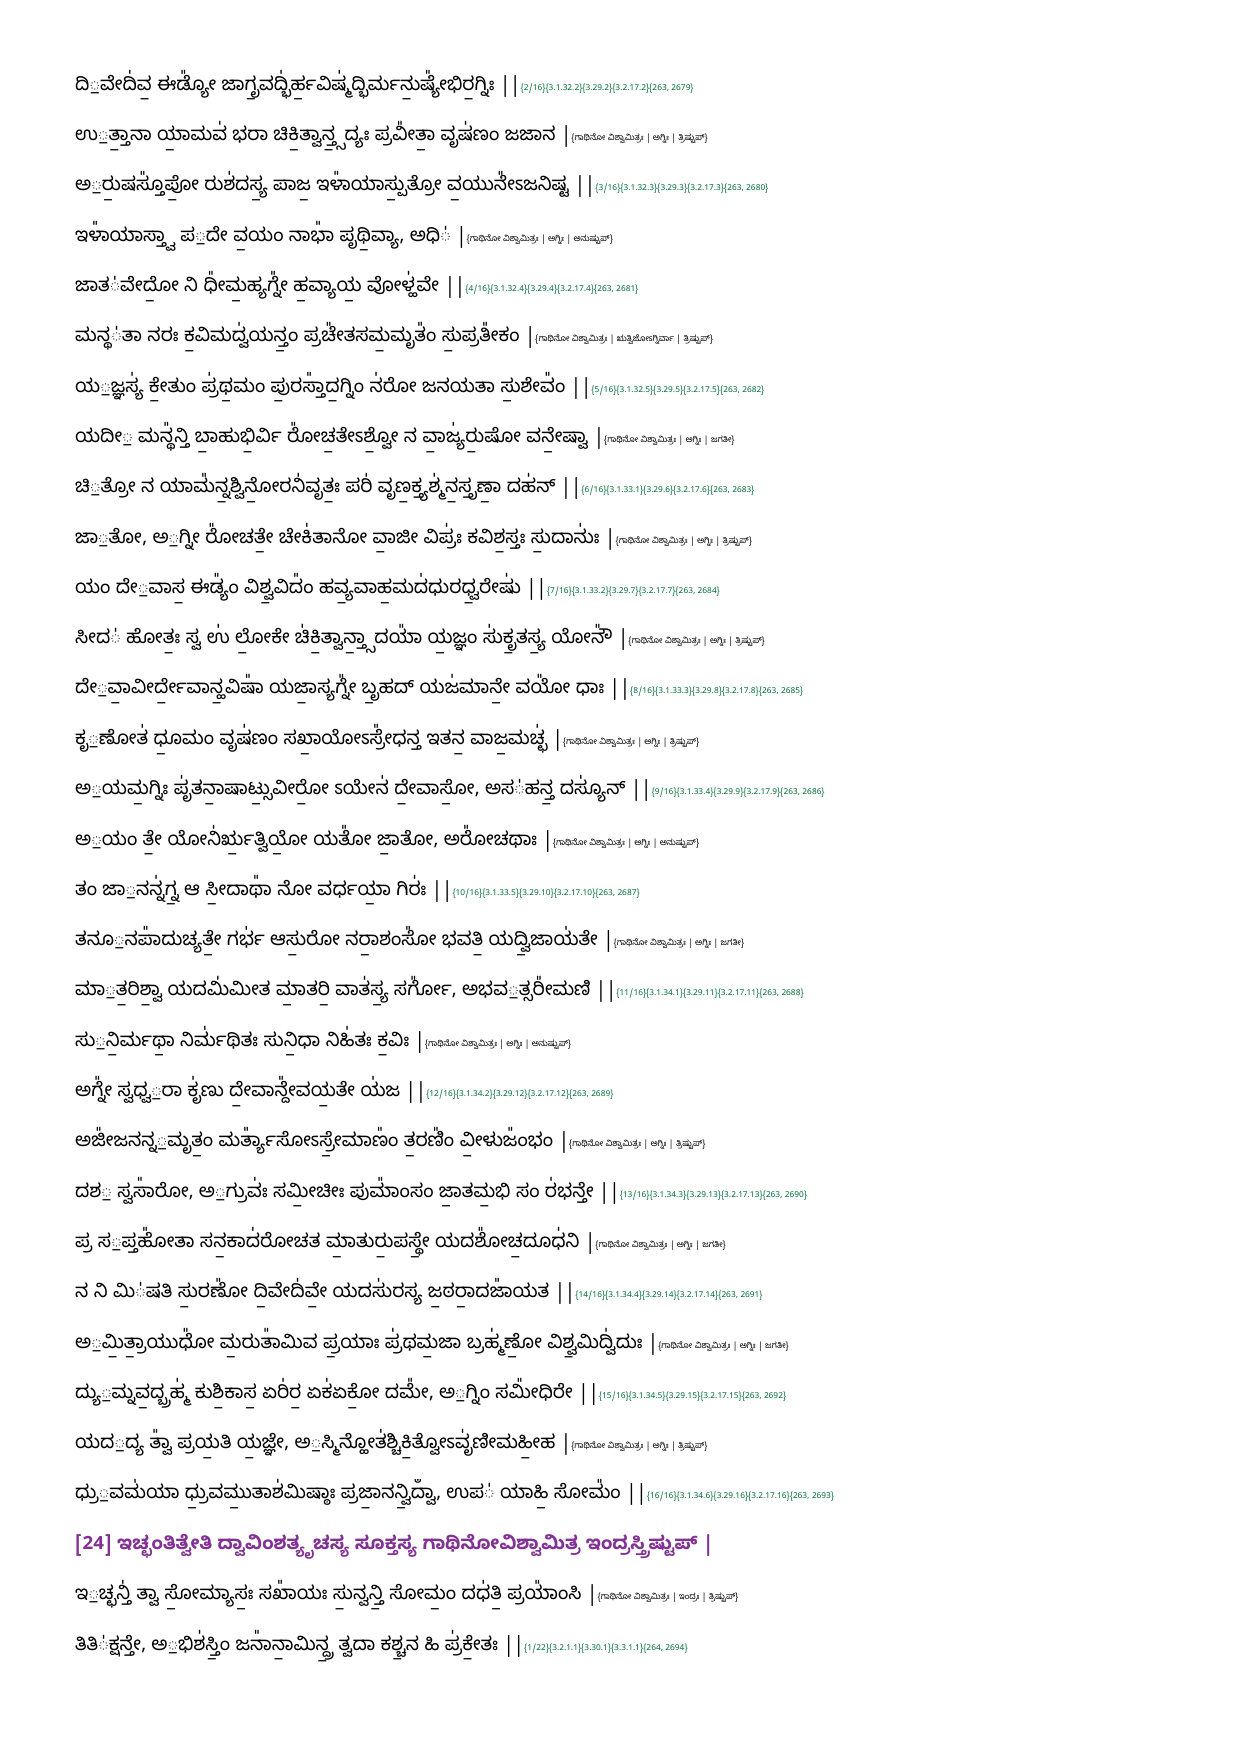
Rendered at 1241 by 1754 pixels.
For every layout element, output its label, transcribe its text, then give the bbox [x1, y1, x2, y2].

text ಸೀದ॑ ಹೋತಃ॒ ಸ್ವ ಉ॑ ಲೋ॒ಕೇ ಚಿ॑ಕಿ॒ತ್ವಾ‌ನ್ತ್ಸಾ॒ದಯಾ᳚ ಯ॒ಜ್ಞಂ ಸು॑ಕೃ॒ತಸ್ಯ॒ ಯೋನೌ᳚ |{ಗಾಥಿನೋ ವಿಶ್ವಾಮಿತ್ರಃ | ಅಗ್ನಿಃ | ತ್ರಿಷ್ಟುಪ್} [75, 628, 1165, 654]
text ಅ॒ಯಂ ತೇ॒ ಯೋನಿ॑ರೃ॒ತ್ವಿಯೋ॒ ಯತೋ᳚ ಜಾ॒ತೋ, ಅರೋ᳚ಚಥಾಃ |{ಗಾಥಿನೋ ವಿಶ್ವಾಮಿತ್ರಃ | ಅಗ್ನಿಃ | ಅನುಷ್ಟುಪ್} [75, 830, 1165, 855]
text ಯದೀ॒ ಮ‌ನ್ಥ᳚‌ನ್ತಿ ಬಾ॒ಹುಭಿ॒ರ್ವಿ ರೋ᳚ಚ॒ತೇಽಶ್ವೋ॒ ನ ವಾ॒ಜ್ಯ॑ರು॒ಷೋ ವನೇ॒ಷ್ವಾ |{ಗಾಥಿನೋ ವಿಶ್ವಾಮಿತ್ರಃ | ಅಗ್ನಿಃ | ಜಗತೀ} [75, 427, 1165, 452]
text ಅಜೀ᳚ಜನನ್ನ॒ಮೃತಂ॒ ಮರ್ತ್ಯಾ᳚ಸೋಽಸ್ರೇ॒ಮಾಣಂ᳚ ತ॒ರಣಿಂ᳚ ವೀ॒ಳುಜಂ᳚ಭಂ |{ಗಾಥಿನೋ ವಿಶ್ವಾಮಿತ್ರಃ | ಅಗ್ನಿಃ | ತ್ರಿಷ್ಟುಪ್} [75, 1132, 1165, 1157]
text ದ್ಯು॒ಮ್ನವ॒ದ್ಬ್ರಹ್ಮ॑ ಕುಶಿ॒ಕಾಸ॒ ಏರಿ॑ರ॒ ಏಕ॑ಏಕೋ॒ ದಮೇ᳚, ಅ॒ಗ್ನಿಂ ಸಮೀ᳚ಧಿರೇ ||{15/16}{3.1.34.5}{3.29.15}{3.2.17.15}{263, 2692} [75, 1383, 1165, 1408]
text ದಿ॒ವೇದಿ॑ವ॒ ಈಡ್ಯೋ᳚ ಜಾಗೃ॒ವದ್ಭಿ॑ರ್ಹ॒ವಿಷ್ಮ॑ದ್ಭಿರ್ಮನು॒ಷ್ಯೇ᳚ಭಿರ॒ಗ್ನಿಃ ||{2/16}{3.1.32.2}{3.29.2}{3.2.17.2}{263, 2679} [75, 75, 1165, 100]
text [24] ಇಚ್ಛಂತಿತ್ವೇತಿ ದ್ವಾವಿಂಶತ್ಯೃಚಸ್ಯ ಸೂಕ್ತಸ್ಯ ಗಾಥಿನೋವಿಶ್ವಾಮಿತ್ರ ಇಂದ್ರಸ್ತ್ರಿಷ್ಟುಪ್ | [75, 1534, 1157, 1559]
text ಯದ॒ದ್ಯ ತ್ವಾ᳚ ಪ್ರಯ॒ತಿ ಯ॒ಜ್ಞೇ, ಅ॒ಸ್ಮಿನ್ಹೋತ॑ಶ್ಚಿಕಿ॒ತ್ವೋಽವೃ॑ಣೀಮಹೀ॒ಹ |{ಗಾಥಿನೋ ವಿಶ್ವಾಮಿತ್ರಃ | ಅಗ್ನಿಃ | ತ್ರಿಷ್ಟುಪ್} [75, 1433, 1165, 1459]
text ಪ್ರ ಸ॒ಪ್ತಹೋ᳚ತಾ ಸನ॒ಕಾದ॑ರೋಚತ ಮಾ॒ತುರು॒ಪಸ್ಥೇ॒ ಯದಶೋ᳚ಚ॒ದೂಧ॑ನಿ |{ಗಾಥಿನೋ ವಿಶ್ವಾಮಿತ್ರಃ | ಅಗ್ನಿಃ | ಜಗತೀ} [75, 1232, 1165, 1257]
text ಯ॒ಜ್ಞಸ್ಯ॑ ಕೇ॒ತುಂ ಪ್ರ॑ಥ॒ಮಂ ಪು॒ರಸ್ತಾ᳚ದ॒ಗ್ನಿಂ ನ॑ರೋ ಜನಯತಾ ಸು॒ಶೇವಂ᳚ ||{5/16}{3.1.32.5}{3.29.5}{3.2.17.5}{263, 2682} [75, 377, 1165, 402]
text ಅ॒ಯಮ॒ಗ್ನಿಃ ಪೃ॑ತನಾ॒ಷಾಟ್ಸು॒ವೀರೋ॒ ಽಯೇನ॑ ದೇ॒ವಾಸೋ॒, ಅಸ॑ಹ‌ನ್ತ॒ ದಸ್ಯೂ॑ನ್ ||{9/16}{3.1.33.4}{3.29.9}{3.2.17.9}{263, 2686} [75, 779, 1165, 805]
text ಅ॒ಮಿ॒ತ್ರಾ॒ಯುಧೋ᳚ ಮ॒ರುತಾ᳚ಮಿವ ಪ್ರ॒ಯಾಃ ಪ್ರ॑ಥಮ॒ಜಾ ಬ್ರಹ್ಮ॑ಣೋ॒ ವಿಶ್ವ॒ಮಿದ್ವಿ॑ದುಃ |{ಗಾಥಿನೋ ವಿಶ್ವಾಮಿತ್ರಃ | ಅಗ್ನಿಃ | ಜಗತೀ} [75, 1333, 1165, 1358]
text ದಶ॒ ಸ್ವಸಾ᳚ರೋ, ಅ॒ಗ್ರುವಃ॑ ಸಮೀ॒ಚೀಃ ಪುಮಾಂ᳚ಸಂ ಜಾ॒ತಮ॒ಭಿ ಸಂ ರ॑ಭ‌ನ್ತೇ ||{13/16}{3.1.34.3}{3.29.13}{3.2.17.13}{263, 2690} [75, 1182, 1165, 1207]
text ಚಿ॒ತ್ರೋ ನ ಯಾಮ᳚ನ್ನ॒ಶ್ವಿನೋ॒ರನಿ॑ವೃತಃ॒ ಪರಿ॑ ವೃಣ॒ಕ್ತ್ಯಶ್ಮ॑ನ॒ಸ್ತೃಣಾ॒ ದಹ॑ನ್ ||{6/16}{3.1.33.1}{3.29.6}{3.2.17.6}{263, 2683} [75, 477, 1165, 503]
text ಇ॒ಚ್ಛ‌ನ್ತಿ॑ ತ್ವಾ ಸೋ॒ಮ್ಯಾಸಃ॒ ಸಖಾ᳚ಯಃ ಸು॒ನ್ವ‌ನ್ತಿ॒ ಸೋಮಂ॒ ದಧ॑ತಿ॒ ಪ್ರಯಾಂ᳚ಸಿ |{ಗಾಥಿನೋ ವಿಶ್ವಾಮಿತ್ರಃ | ಇಂದ್ರಃ | ತ್ರಿಷ್ಟುಪ್} [75, 1584, 1165, 1610]
text ಧ್ರು॒ವಮ॑ಯಾ ಧ್ರು॒ವಮು॒ತಾಶ॑ಮಿಷ್ಠಾಃ ಪ್ರಜಾ॒ನನ್ವಿ॒ದ್ವಾಁ, ಉಪ॑ ಯಾಹಿ॒ ಸೋಮಂ᳚ ||{16/16}{3.1.34.6}{3.29.16}{3.2.17.16}{263, 2693} [75, 1484, 1165, 1509]
text ತಂ ಜಾ॒ನನ್ನ॑ಗ್ನ॒ ಆ ಸೀ॒ದಾಥಾ᳚ ನೋ ವರ್ಧಯಾ॒ ಗಿರಃ॑ ||{10/16}{3.1.33.5}{3.29.10}{3.2.17.10}{263, 2687} [75, 880, 1165, 905]
text ಜಾ॒ತೋ, ಅ॒ಗ್ನೀ ರೋ᳚ಚತೇ॒ ಚೇಕಿ॑ತಾನೋ ವಾ॒ಜೀ ವಿಪ್ರಃ॑ ಕವಿಶ॒ಸ್ತಃ ಸು॒ದಾನುಃ॑ |{ಗಾಥಿನೋ ವಿಶ್ವಾಮಿತ್ರಃ | ಅಗ್ನಿಃ | ತ್ರಿಷ್ಟುಪ್} [75, 528, 1165, 553]
text ಉ॒ತ್ತಾ॒ನಾ ಯಾ॒ಮವ॑ ಭರಾ ಚಿಕಿ॒ತ್ವಾ‌ನ್ತ್ಸ॒ದ್ಯಃ ಪ್ರವೀ᳚ತಾ॒ ವೃಷ॑ಣಂ ಜಜಾನ |{ಗಾಥಿನೋ ವಿಶ್ವಾಮಿತ್ರಃ | ಅಗ್ನಿಃ | ತ್ರಿಷ್ಟುಪ್} [75, 125, 1165, 151]
text ಸು॒ನಿ॒ರ್ಮಥಾ॒ ನಿರ್ಮ॑ಥಿತಃ ಸುನಿ॒ಧಾ ನಿಹಿ॑ತಃ ಕ॒ವಿಃ |{ಗಾಥಿನೋ ವಿಶ್ವಾಮಿತ್ರಃ | ಅಗ್ನಿಃ | ಅನುಷ್ಟುಪ್} [75, 1031, 1165, 1056]
text ನ ನಿ ಮಿ॑ಷತಿ ಸು॒ರಣೋ᳚ ದಿ॒ವೇದಿ॑ವೇ॒ ಯದಸು॑ರಸ್ಯ ಜ॒ಠರಾ॒ದಜಾ᳚ಯತ ||{14/16}{3.1.34.4}{3.29.14}{3.2.17.14}{263, 2691} [75, 1282, 1165, 1308]
text ಇಳಾ᳚ಯಾಸ್ತ್ವಾ ಪ॒ದೇ ವ॒ಯಂ ನಾಭಾ᳚ ಪೃಥಿ॒ವ್ಯಾ, ಅಧಿ॑ |{ಗಾಥಿನೋ ವಿಶ್ವಾಮಿತ್ರಃ | ಅಗ್ನಿಃ | ಅನುಷ್ಟುಪ್} [75, 226, 1165, 251]
text ತನೂ॒ನಪಾ᳚ದುಚ್ಯತೇ॒ ಗರ್ಭ॑ ಆಸು॒ರೋ ನರಾ॒ಶಂಸೋ᳚ ಭವತಿ॒ ಯದ್ವಿ॒ಜಾಯ॑ತೇ |{ಗಾಥಿನೋ ವಿಶ್ವಾಮಿತ್ರಃ | ಅಗ್ನಿಃ | ಜಗತೀ} [75, 930, 1165, 956]
text ಯಂ ದೇ॒ವಾಸ॒ ಈಡ್ಯಂ᳚ ವಿಶ್ವ॒ವಿದಂ᳚ ಹವ್ಯ॒ವಾಹ॒ಮದ॑ಧುರಧ್ವ॒ರೇಷು॑ ||{7/16}{3.1.33.2}{3.29.7}{3.2.17.7}{263, 2684} [75, 578, 1165, 603]
text ಮಾ॒ತ॒ರಿಶ್ವಾ॒ ಯದಮಿ॑ಮೀತ ಮಾ॒ತರಿ॒ ವಾತ॑ಸ್ಯ॒ ಸರ್ಗೋ᳚, ಅಭವ॒ತ್ಸರೀ᳚ಮಣಿ ||{11/16}{3.1.34.1}{3.29.11}{3.2.17.11}{263, 2688} [75, 981, 1165, 1006]
text ಮ‌ನ್ಥ॑ತಾ ನರಃ ಕ॒ವಿಮದ್ವ॑ಯ‌ನ್ತಂ॒ ಪ್ರಚೇ᳚ತಸಮ॒ಮೃತಂ᳚ ಸು॒ಪ್ರತೀ᳚ಕಂ |{ಗಾಥಿನೋ ವಿಶ್ವಾಮಿತ್ರಃ | ಋತ್ವಿಜೋಽಗ್ನಿರ್ವಾ | ತ್ರಿಷ್ಟುಪ್} [75, 327, 1165, 352]
text ಅಗ್ನೇ᳚ ಸ್ವಧ್ವ॒ರಾ ಕೃ॑ಣು ದೇ॒ವಾ‌ನ್ದೇ᳚ವಯ॒ತೇ ಯ॑ಜ ||{12/16}{3.1.34.2}{3.29.12}{3.2.17.12}{263, 2689} [75, 1081, 1165, 1107]
text ಕೃ॒ಣೋತ॑ ಧೂ॒ಮಂ ವೃಷ॑ಣಂ ಸಖಾ॒ಯೋಽಸ್ರೇ᳚ಧ‌ನ್ತ ಇತನ॒ ವಾಜ॒ಮಚ್ಛ॑ |{ಗಾಥಿನೋ ವಿಶ್ವಾಮಿತ್ರಃ | ಅಗ್ನಿಃ | ತ್ರಿಷ್ಟುಪ್} [75, 729, 1165, 754]
text ಅ॒ರು॒ಷಸ್ತೂ᳚ಪೋ॒ ರುಶ॑ದಸ್ಯ॒ ಪಾಜ॒ ಇಳಾ᳚ಯಾಸ್ಪು॒ತ್ರೋ ವ॒ಯುನೇ᳚ಽಜನಿಷ್ಟ ||{3/16}{3.1.32.3}{3.29.3}{3.2.17.3}{263, 2680} [75, 176, 1165, 201]
text ತಿತಿ॑ಕ್ಷ‌ನ್ತೇ, ಅ॒ಭಿಶ॑ಸ್ತಿಂ॒ ಜನಾ᳚ನಾ॒ಮಿ‌ನ್ದ್ರ॒ ತ್ವದಾ ಕಶ್ಚ॒ನ ಹಿ ಪ್ರ॑ಕೇ॒ತಃ ||{1/22}{3.2.1.1}{3.30.1}{3.3.1.1}{264, 2694} [75, 1635, 1165, 1660]
text ಜಾತ॑ವೇದೋ॒ ನಿ ಧೀ᳚ಮ॒ಹ್ಯಗ್ನೇ᳚ ಹ॒ವ್ಯಾಯ॒ ವೋಳ್ಹ॑ವೇ ||{4/16}{3.1.32.4}{3.29.4}{3.2.17.4}{263, 2681} [75, 276, 1165, 302]
text ದೇ॒ವಾ॒ವೀರ್ದೇ॒ವಾನ್ಹ॒ವಿಷಾ᳚ ಯಜಾ॒ಸ್ಯಗ್ನೇ᳚ ಬೃ॒ಹದ್‌ ಯಜ॑ಮಾನೇ॒ ವಯೋ᳚ ಧಾಃ ||{8/16}{3.1.33.3}{3.29.8}{3.2.17.8}{263, 2685} [75, 679, 1165, 704]
